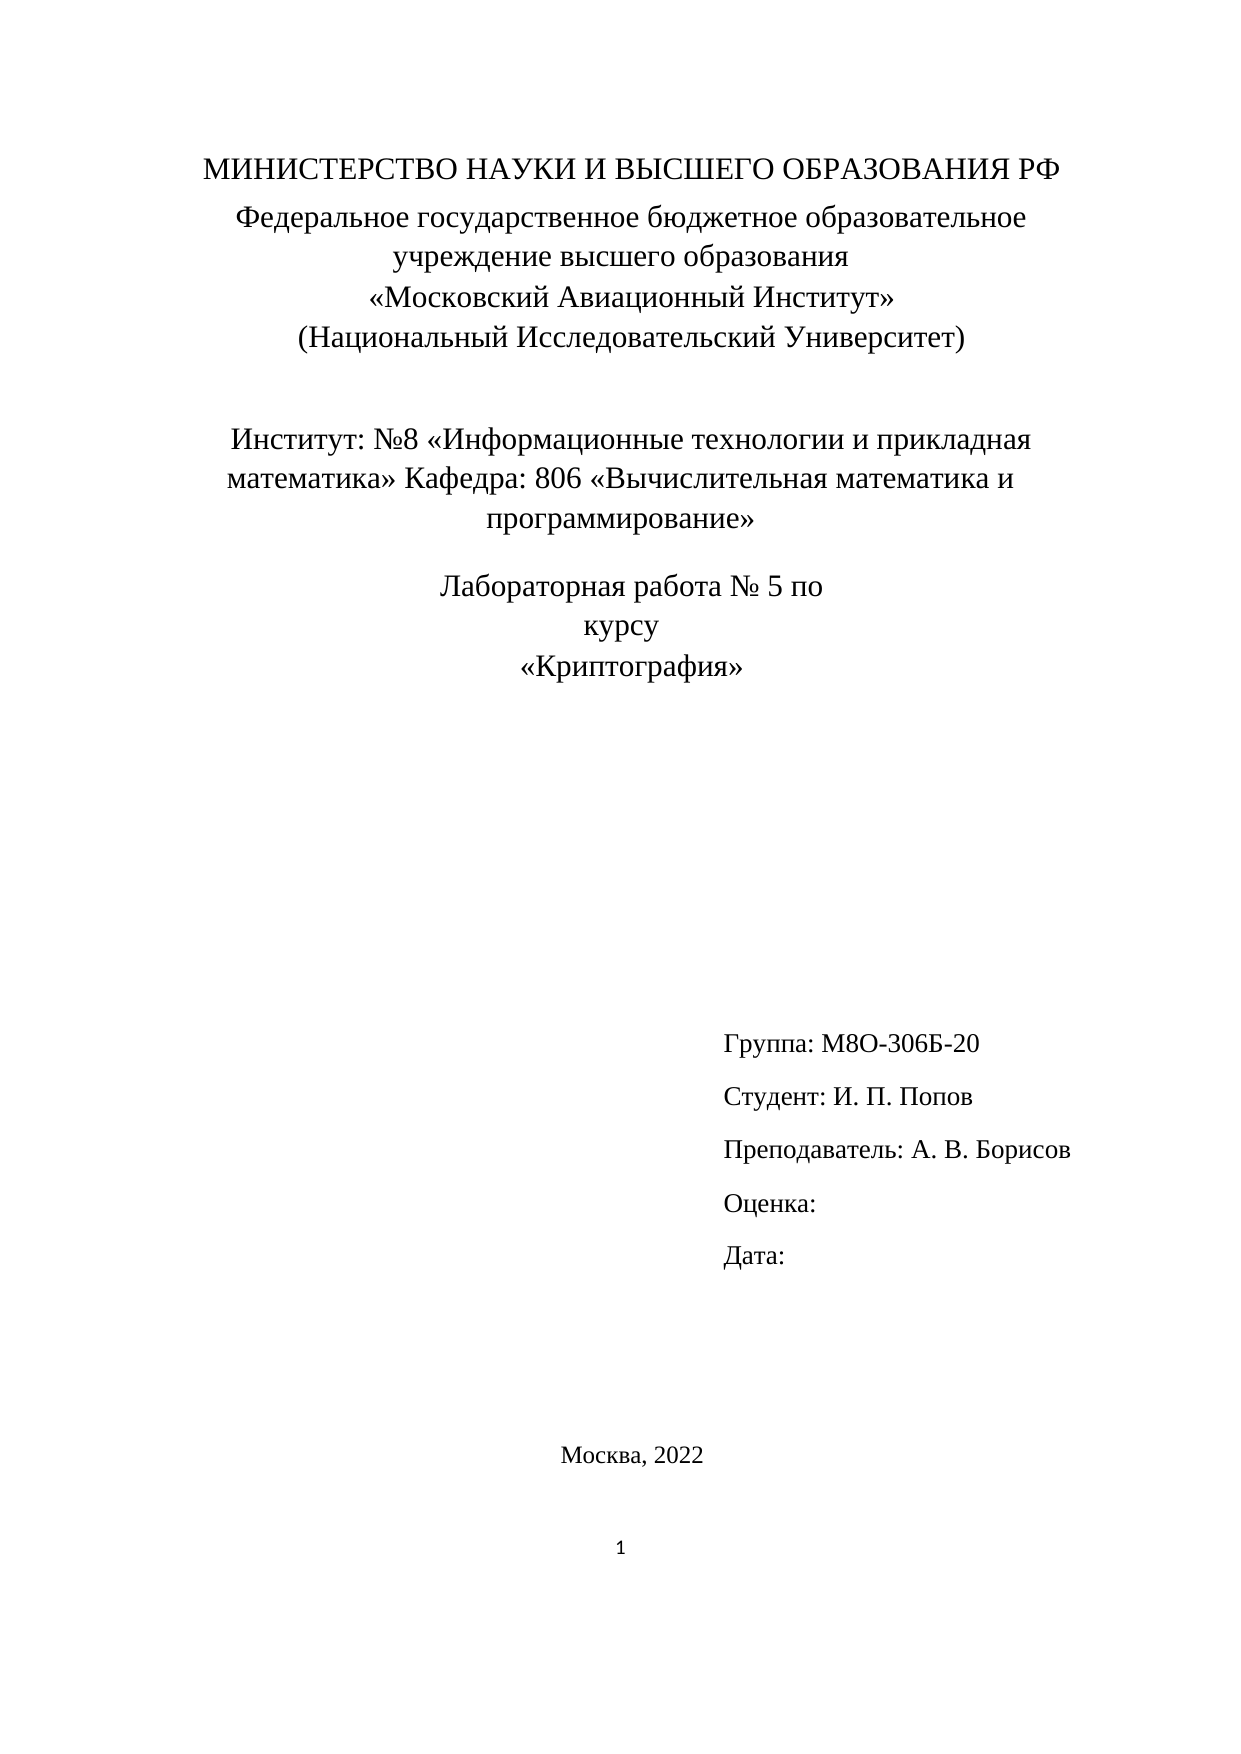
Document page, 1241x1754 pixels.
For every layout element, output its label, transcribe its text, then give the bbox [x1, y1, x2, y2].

text Москва, 2022 [151, 1440, 1093, 1469]
text МИНИСТЕРСТВО НАУКИ И ВЫСШЕГО ОБРАЗОВАНИЯ РФ [150, 150, 1092, 186]
text Дата: [723, 1239, 1061, 1271]
text Оценка: [723, 1187, 1093, 1218]
text Группа: М8О-306Б-20 [723, 1027, 1093, 1058]
text «Криптография» [418, 647, 825, 683]
text Лабораторная работа № 5 по курсу [418, 567, 825, 642]
text Институт: №8 «Информационные технологии и прикладная математика» Кафедра: 806 «Вычислительная математика и программирование» [150, 420, 1091, 535]
text «Московский Авиационный Институт» [150, 278, 1093, 314]
text Федеральное государственное бюджетное образовательное учреждение высшего образования [150, 198, 1091, 273]
text Студент: И. П. Попов [723, 1080, 1093, 1111]
text (Национальный Исследовательский Университет) [150, 318, 1092, 354]
text Преподаватель: А. В. Борисов [723, 1133, 1093, 1165]
